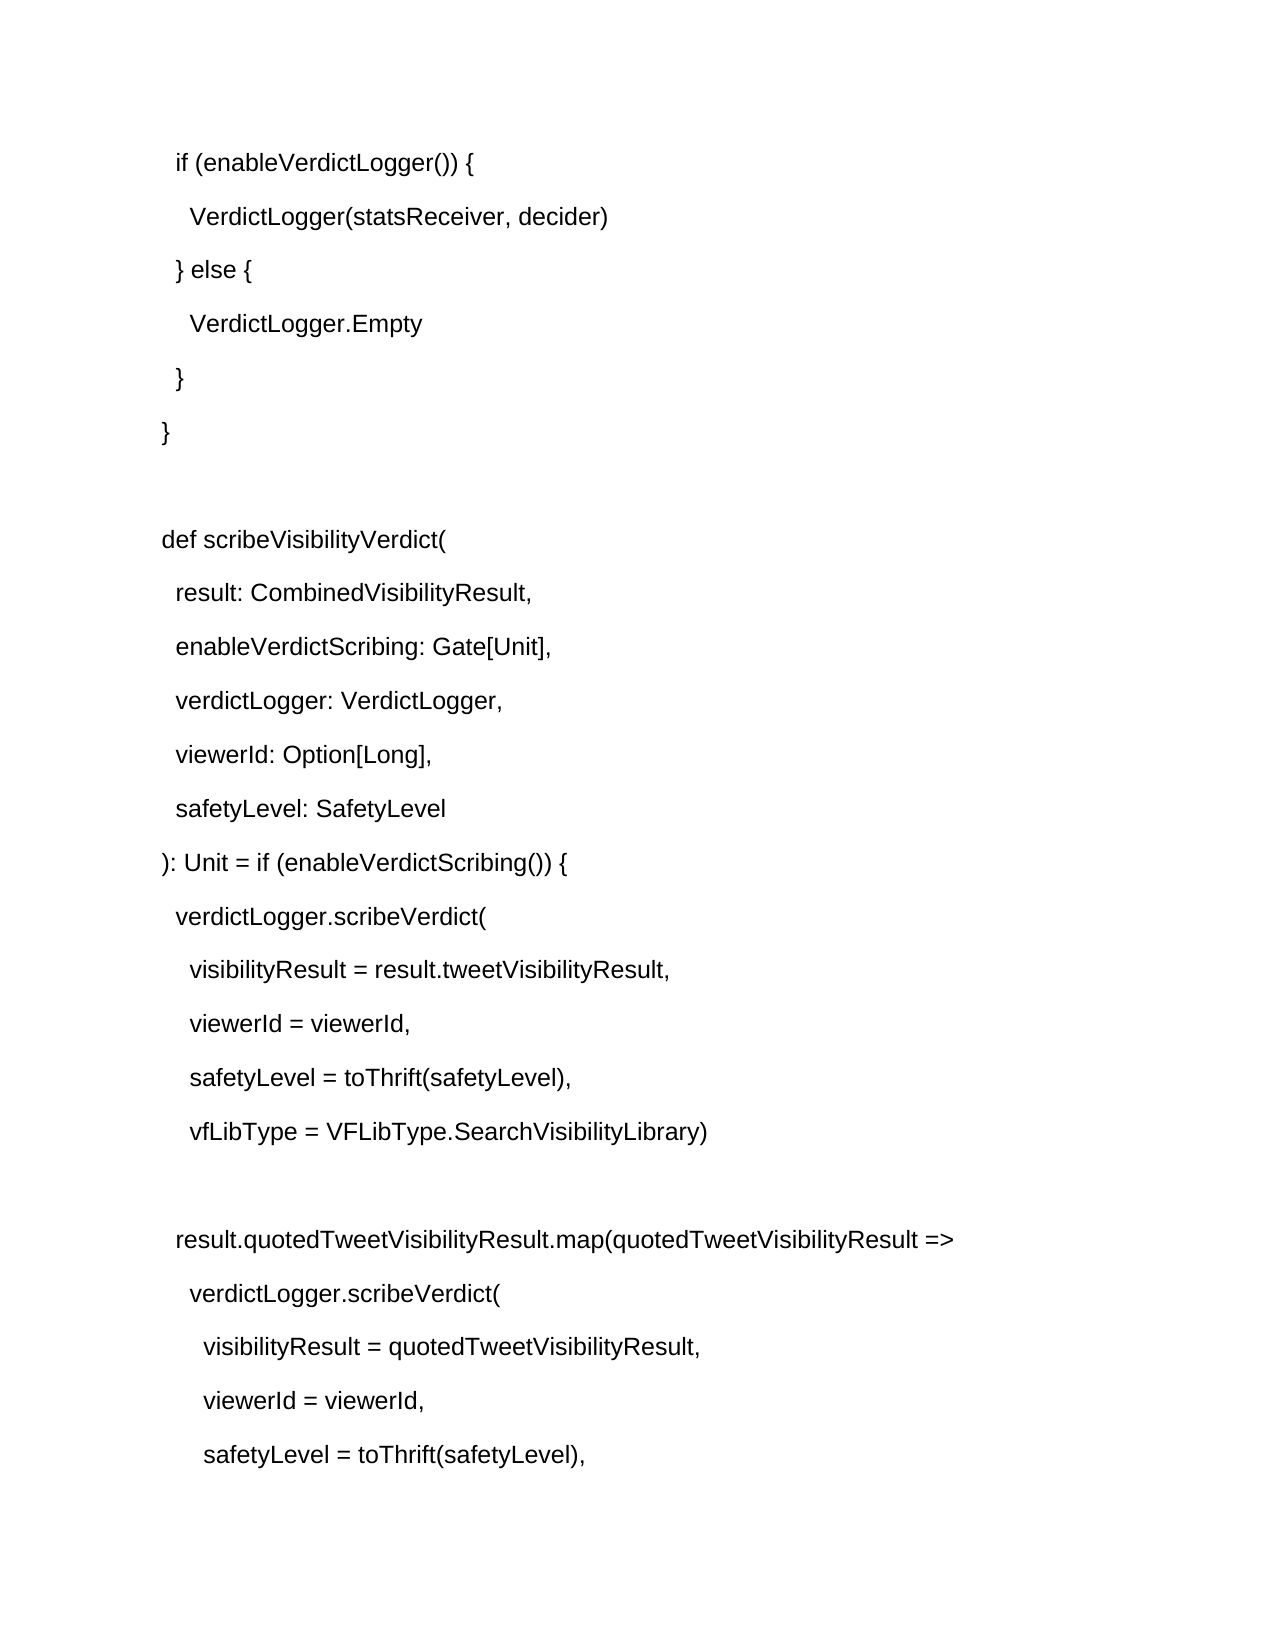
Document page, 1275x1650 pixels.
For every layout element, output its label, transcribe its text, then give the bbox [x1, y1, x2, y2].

text ): Unit = if (enableVerdictScribing()) { [148, 848, 1127, 876]
text if (enableVerdictLogger()) { [148, 148, 1127, 176]
text } else { [148, 255, 1127, 284]
text safetyLevel = toThrift(safetyLevel), [148, 1440, 1127, 1469]
text verdictLogger.scribeVerdict( [148, 1278, 1127, 1307]
text viewerId = viewerId, [148, 1009, 1127, 1038]
text result.quotedTweetVisibilityResult.map(quotedTweetVisibilityResult => [148, 1225, 1127, 1253]
text VerdictLogger(statsReceiver, decider) [148, 201, 1127, 230]
text visibilityResult = quotedTweetVisibilityResult, [148, 1332, 1127, 1361]
text } [148, 363, 1127, 392]
text verdictLogger: VerdictLogger, [148, 686, 1127, 715]
text def scribeVisibilityVerdict( [148, 524, 1127, 553]
text viewerId: Option[Long], [148, 740, 1127, 769]
text visibilityResult = result.tweetVisibilityResult, [148, 955, 1127, 984]
text } [148, 417, 1127, 446]
text verdictLogger.scribeVerdict( [148, 902, 1127, 930]
text VerdictLogger.Empty [148, 309, 1127, 338]
text result: CombinedVisibilityResult, [148, 578, 1127, 607]
text enableVerdictScribing: Gate[Unit], [148, 632, 1127, 661]
text vfLibType = VFLibType.SearchVisibilityLibrary) [148, 1117, 1127, 1146]
text viewerId = viewerId, [148, 1386, 1127, 1415]
text safetyLevel: SafetyLevel [148, 794, 1127, 823]
text safetyLevel = toThrift(safetyLevel), [148, 1063, 1127, 1092]
